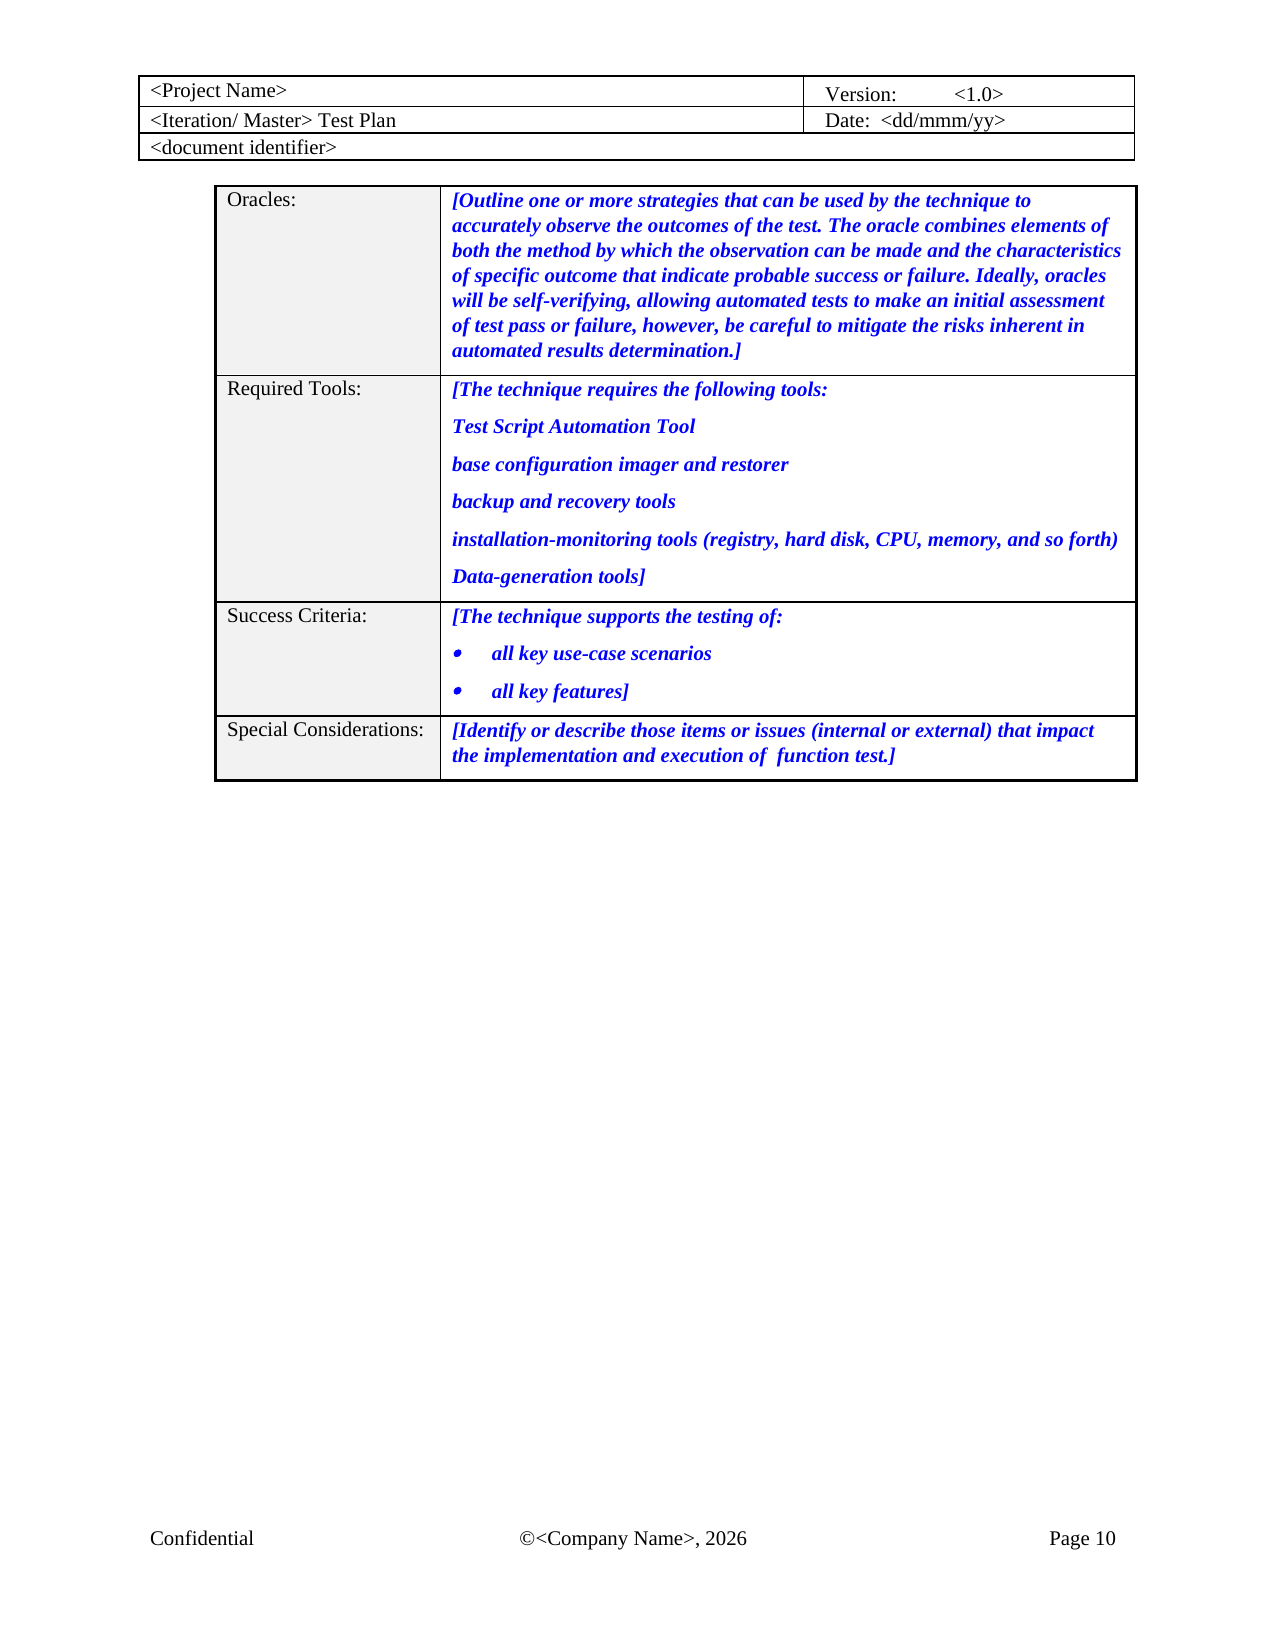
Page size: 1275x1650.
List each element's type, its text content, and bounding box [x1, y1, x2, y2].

table_cell Required Tools: [217, 376, 440, 601]
table_cell Success Criteria: [217, 603, 440, 715]
table_cell [Identify or describe those items or issues (internal or external) that impact the implementation and execution of function test.] [441, 717, 1135, 779]
table_cell Special Considerations: [217, 717, 440, 779]
table_cell [The technique supports the testing of: all key use-case scenarios all key features] [441, 603, 1135, 715]
table_cell Oracles: [217, 187, 440, 374]
table_cell [The technique requires the following tools: Test Script Automation Tool base configuration imager and restorer backup and recovery tools installation-monitoring tools (registry, hard disk, CPU, memory, and so forth) Data-generation tools] [441, 376, 1135, 601]
table_cell [Outline one or more strategies that can be used by the technique to accurately observe the outcomes of the test. The oracle combines elements of both the method by which the observation can be made and the characteristics of specific outcome that indicate probable success or failure. Ideally, oracles will be self-verifying, allowing automated tests to make an initial assessment of test pass or failure, however, be careful to mitigate the risks inherent in automated results determination.] [441, 187, 1135, 374]
